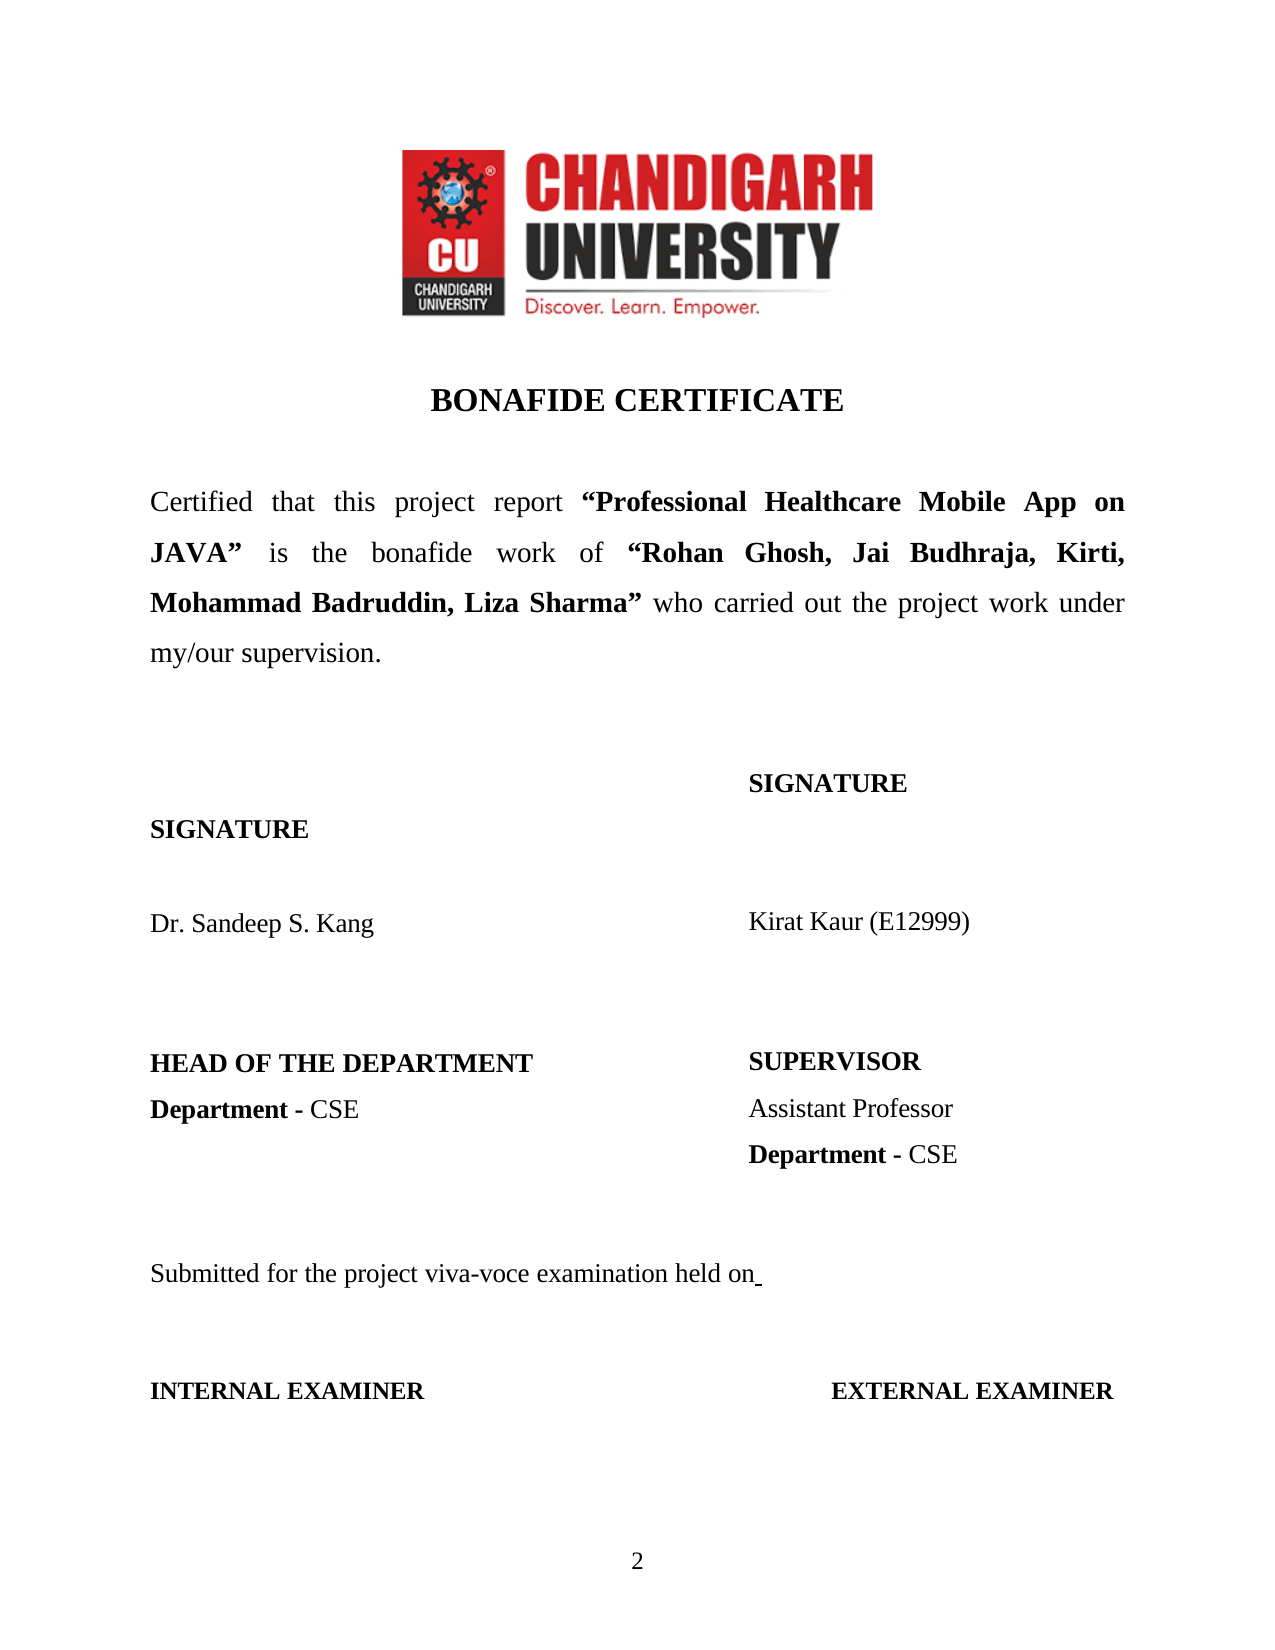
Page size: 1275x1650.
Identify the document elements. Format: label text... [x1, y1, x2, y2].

text SIGNATURE [150, 813, 607, 845]
text Department - CSE [748, 1138, 1125, 1170]
text Dr. Sandeep S. Kang [150, 907, 607, 938]
text SUPERVISOR [748, 1045, 1125, 1076]
text Assistant Professor [748, 1092, 1125, 1123]
text Certified that this project report “Professional Healthcare Mobile App on JAVA” is the bonafide work of “Rohan Ghosh, Jai Budhraja, Kirti, Mohammad Badruddin, Liza Sharma” who carried out the project work under my/our supervision. [150, 484, 1125, 669]
text SIGNATURE [748, 767, 1125, 798]
subtitle INTERNAL EXAMINER EXTERNAL EXAMINER [150, 1376, 1125, 1405]
text Kirat Kaur (E12999) [748, 905, 1125, 936]
text HEAD OF THE DEPARTMENT Department - CSE [150, 1047, 607, 1125]
text BONAFIDE CERTIFICATE [150, 380, 1125, 419]
text Submitted for the project viva-voce examination held on [150, 1257, 1125, 1288]
picture [402, 150, 873, 318]
